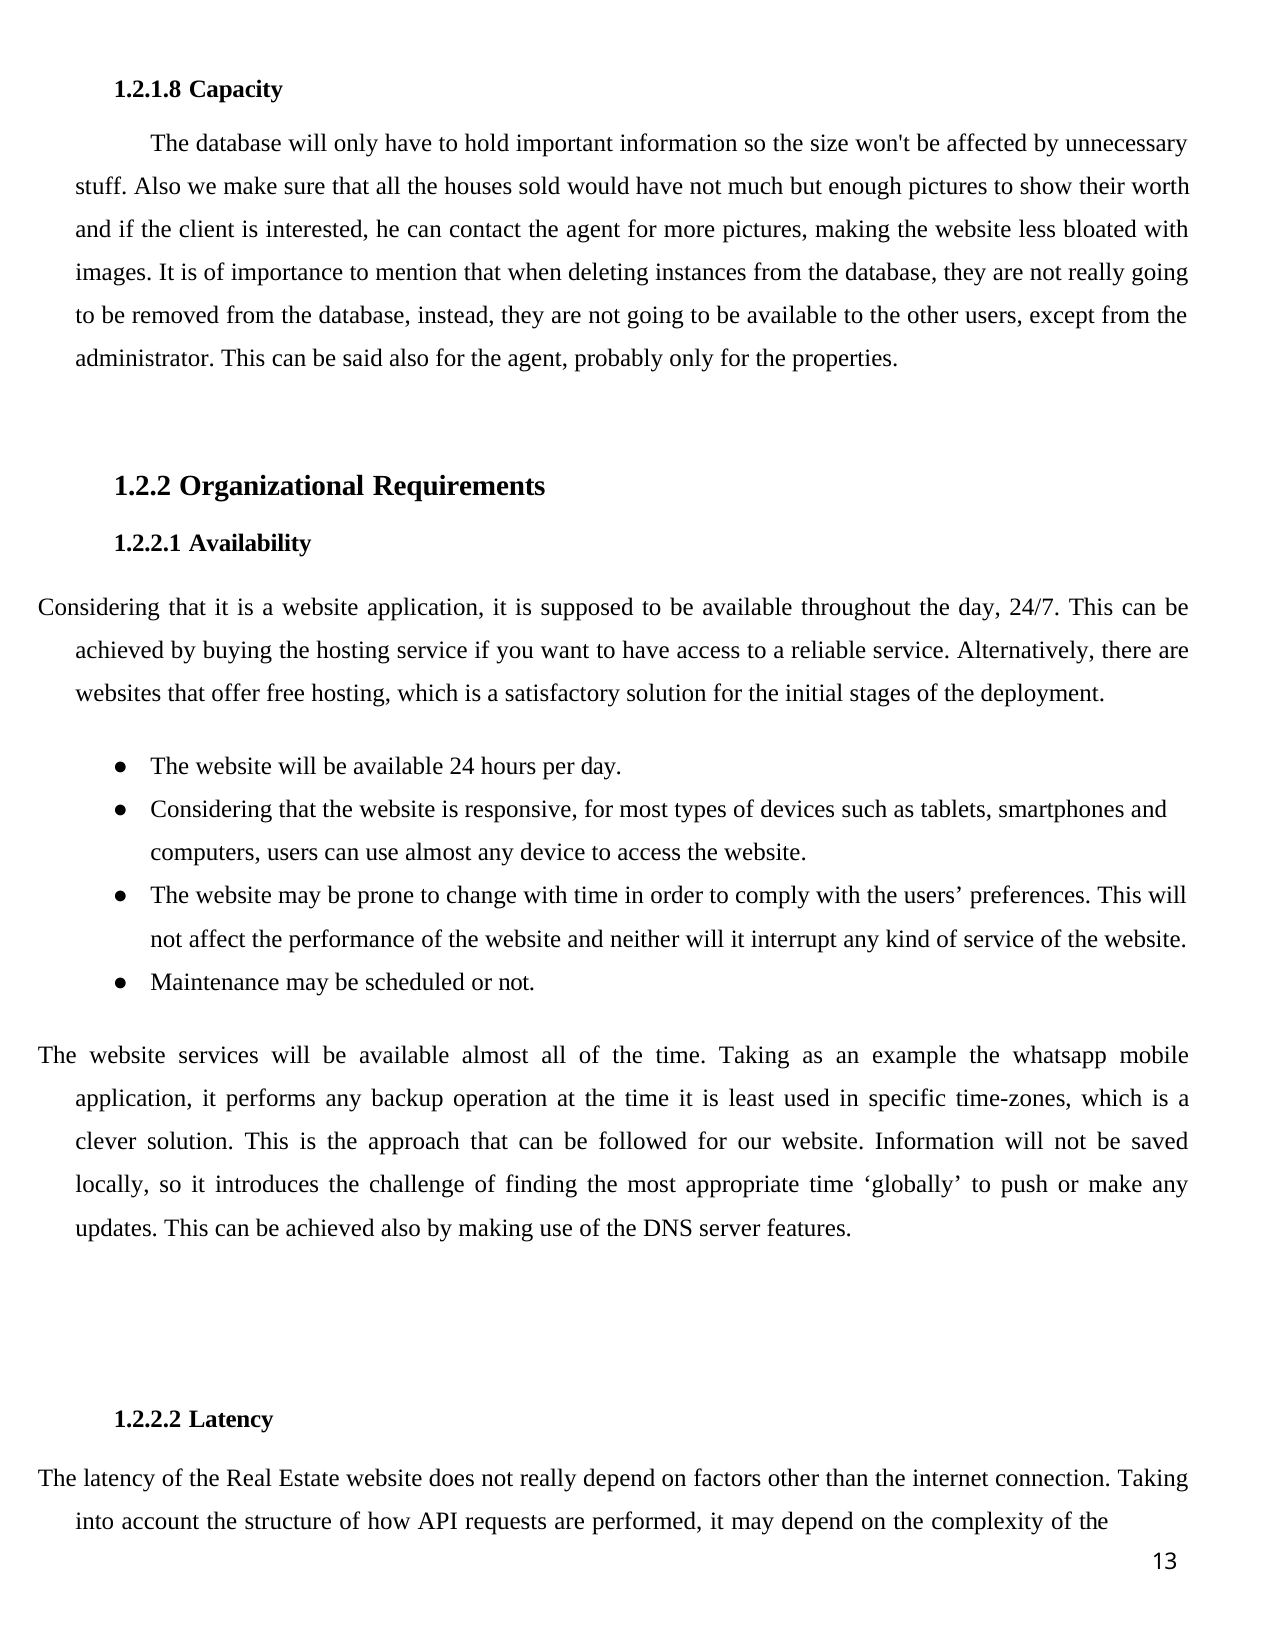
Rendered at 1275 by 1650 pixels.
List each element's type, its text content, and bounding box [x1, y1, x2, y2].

text The database will only have to hold important information so the size won't be affected by unnecessary stuff. Also we make sure that all the houses sold would have not much but enough pictures to show their worth and if the client is interested, he can contact the agent for more pictures, making the website less bloated with images. It is of importance to mention that when deleting instances from the database, they are not really going to be removed from the database, instead, they are not going to be available to the other users, except from the administrator. This can be said also for the agent, probably only for the properties. [75, 128, 1190, 372]
list The website will be available 24 hours per day. [113, 751, 1237, 780]
list Maintenance may be scheduled or not. [113, 967, 1237, 996]
subtitle Availability [113, 528, 1237, 557]
list The website may be prone to change with time in order to comply with the users’ preferences. This will not affect the performance of the website and neither will it interrupt any kind of service of the website. [113, 881, 1190, 952]
subtitle Organizational Requirements [113, 468, 1237, 502]
text The website services will be available almost all of the time. Taking as an example the whatsapp mobile application, it performs any backup operation at the time it is least used in specific time-zones, which is a clever solution. This is the approach that can be followed for our website. Information will not be saved locally, so it introduces the challenge of finding the most appropriate time ‘globally’ to push or make any updates. This can be achieved also by making use of the DNS server features. [38, 1040, 1190, 1241]
subtitle Capacity [113, 74, 1237, 102]
subtitle Latency [113, 1404, 1237, 1433]
list Considering that the website is responsive, for most types of devices such as tablets, smartphones and computers, users can use almost any device to access the website. [113, 794, 1190, 866]
text The latency of the Real Estate website does not really depend on factors other than the internet connection. Taking into account the structure of how API requests are performed, it may depend on the complexity of the [38, 1463, 1189, 1535]
text Considering that it is a website application, it is supposed to be available throughout the day, 24/7. This can be achieved by buying the hosting service if you want to have access to a reliable service. Alternatively, there are websites that offer free hosting, which is a satisfactory solution for the initial stages of the deployment. [38, 592, 1190, 707]
